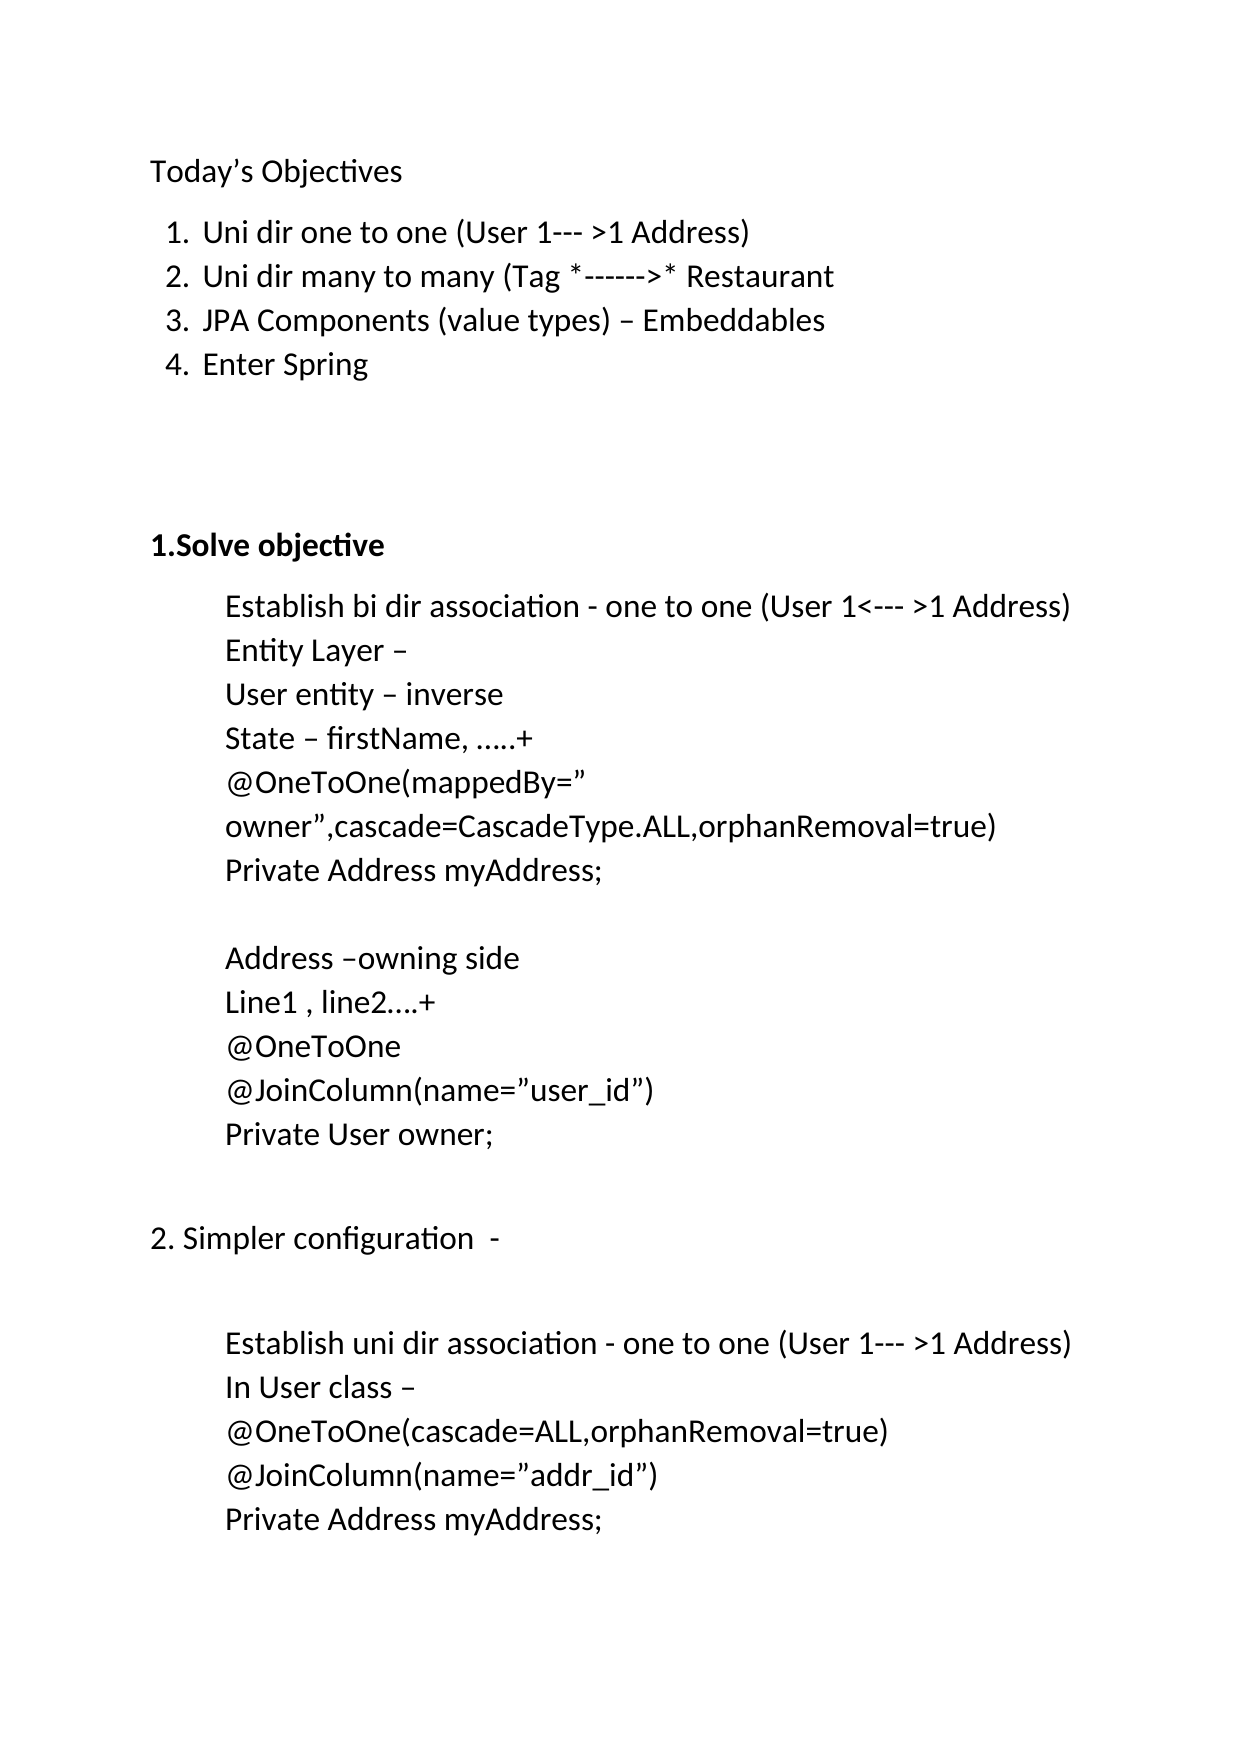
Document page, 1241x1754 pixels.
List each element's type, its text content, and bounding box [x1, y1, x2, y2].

text Today’s Objectives [150, 150, 1090, 191]
list User entity – inverse [225, 673, 1090, 714]
list @OneToOne(cascade=ALL,orphanRemoval=true) [225, 1409, 1090, 1450]
list Private Address myAddress; [225, 849, 1090, 889]
list Establish uni dir association - one to one (User 1--- >1 Address) [225, 1322, 1090, 1362]
list Entity Layer – [225, 629, 1090, 670]
text 2. Simpler configuration - [150, 1217, 1090, 1258]
list Address –owning side [225, 937, 1090, 977]
list @OneToOne [225, 1024, 1090, 1065]
list Private Address myAddress; [225, 1497, 1090, 1538]
list Enter Spring [165, 342, 1090, 383]
list Line1 , line2….+ [225, 981, 1090, 1021]
list In User class – [225, 1366, 1090, 1406]
list @JoinColumn(name=”addr_id”) [225, 1453, 1090, 1494]
list Establish bi dir association - one to one (User 1<--- >1 Address) [225, 585, 1090, 626]
list Uni dir one to one (User 1--- >1 Address) [165, 211, 1090, 251]
list Uni dir many to many (Tag *------>* Restaurant [165, 254, 1090, 295]
list @OneToOne(mappedBy=” owner”,cascade=CascadeType.ALL,orphanRemoval=true) [225, 761, 1090, 846]
list @JoinColumn(name=”user_id”) [225, 1068, 1090, 1109]
list JPA Components (value types) – Embeddables [165, 298, 1090, 339]
text 1.Solve objective [150, 524, 1090, 565]
list State – firstName, …..+ [225, 717, 1090, 758]
list Private User owner; [225, 1112, 1090, 1153]
